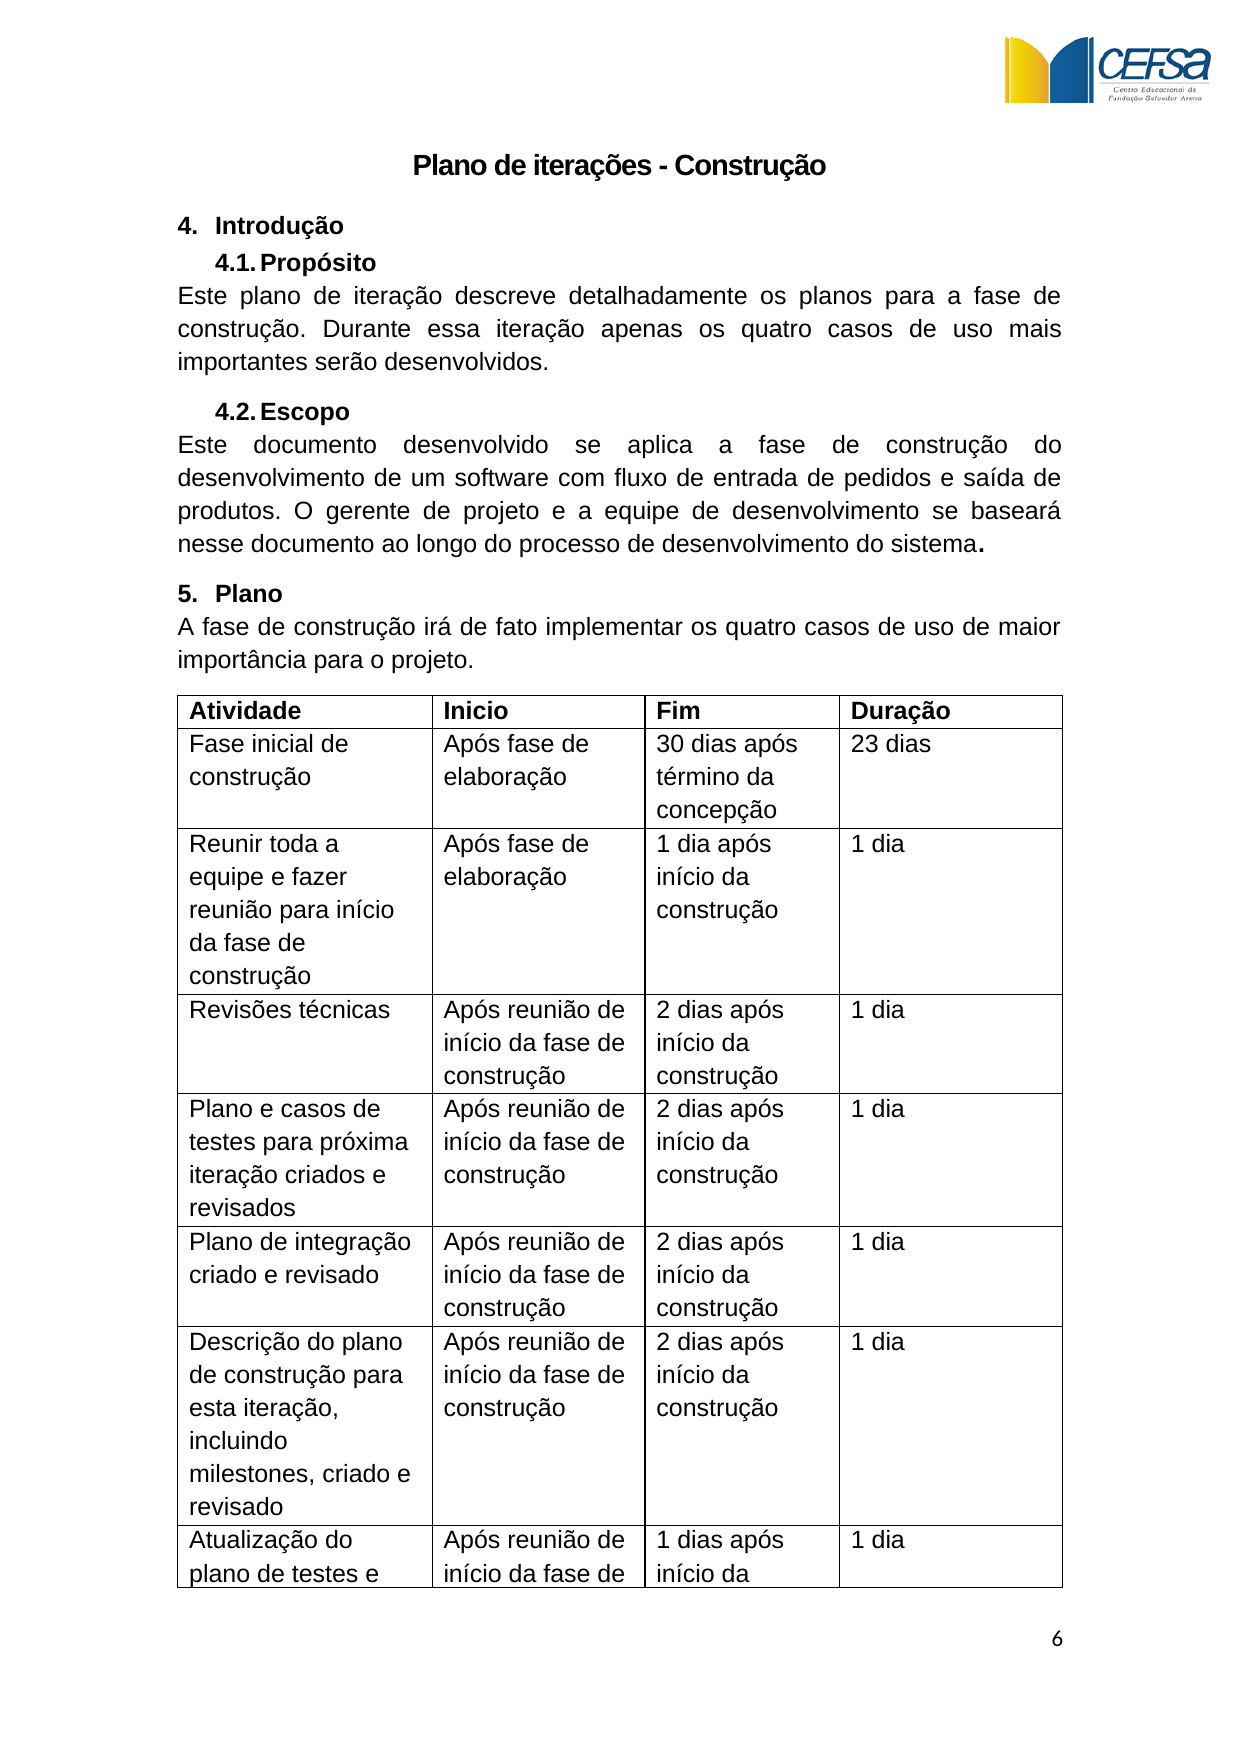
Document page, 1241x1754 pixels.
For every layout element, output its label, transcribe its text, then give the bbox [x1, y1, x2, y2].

table_cell 2 dias após início da construção [646, 1327, 839, 1524]
table_cell 1 dia [840, 1526, 1062, 1587]
table_cell Descrição do plano de construção para esta iteração, incluindo milestones, criado e revisado [178, 1327, 432, 1524]
table_cell 23 dias [840, 729, 1062, 828]
table_cell Revisões técnicas [178, 995, 432, 1093]
table_cell Fase inicial de construção [178, 729, 432, 828]
table_cell Após reunião de início da fase de construção [433, 1327, 644, 1524]
table_cell Após fase de elaboração [433, 729, 644, 828]
table_cell Reunir toda a equipe e fazer reunião para início da fase de construção [178, 829, 432, 994]
text Este documento desenvolvido se aplica a fase de construção do desenvolvimento de um software com fluxo de entrada de pedidos e saída de produtos. O gerente de projeto e a equipe de desenvolvimento se baseará nesse documento ao longo do processo de desenvolvimento do sistema. [177, 430, 1063, 558]
subtitle Plano [177, 579, 1063, 608]
text Este plano de iteração descreve detalhadamente os planos para a fase de construção. Durante essa iteração apenas os quatro casos de uso mais importantes serão desenvolvidos. [177, 281, 1063, 376]
text A fase de construção irá de fato implementar os quatro casos de uso de maior importância para o projeto. [177, 612, 1063, 674]
table_cell 1 dia [840, 995, 1062, 1093]
table_cell Plano de integração criado e revisado [178, 1227, 432, 1326]
table_header Inicio [433, 696, 644, 728]
table_cell Após reunião de início da fase de construção [433, 995, 644, 1093]
subtitle Introdução [177, 211, 1063, 240]
table_header Fim [646, 696, 839, 728]
table_cell 2 dias após início da construção [646, 1094, 839, 1226]
table_cell 1 dia [840, 1327, 1062, 1524]
table_header Atividade [178, 696, 432, 728]
picture [1004, 37, 1213, 108]
subtitle Escopo [215, 397, 1063, 426]
table_cell Plano e casos de testes para próxima iteração criados e revisados [178, 1094, 432, 1226]
table_cell Após reunião de início da fase de construção [433, 1094, 644, 1226]
subtitle Propósito [215, 248, 1063, 277]
table_cell 2 dias após início da construção [646, 1227, 839, 1326]
table_cell 1 dia [840, 1094, 1062, 1226]
table_cell 2 dias após início da construção [646, 995, 839, 1093]
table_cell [178, 1526, 432, 1587]
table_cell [646, 1526, 839, 1587]
table_cell Após fase de elaboração [433, 829, 644, 994]
table_cell 1 dia [840, 829, 1062, 994]
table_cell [433, 1526, 644, 1587]
table_cell 1 dia após início da construção [646, 829, 839, 994]
table_cell 1 dia [840, 1227, 1062, 1326]
table_cell 30 dias após término da concepção [646, 729, 839, 828]
title Plano de iterações - Construção [177, 148, 1063, 181]
table_cell Após reunião de início da fase de construção [433, 1227, 644, 1326]
table_header Duração [840, 696, 1062, 728]
